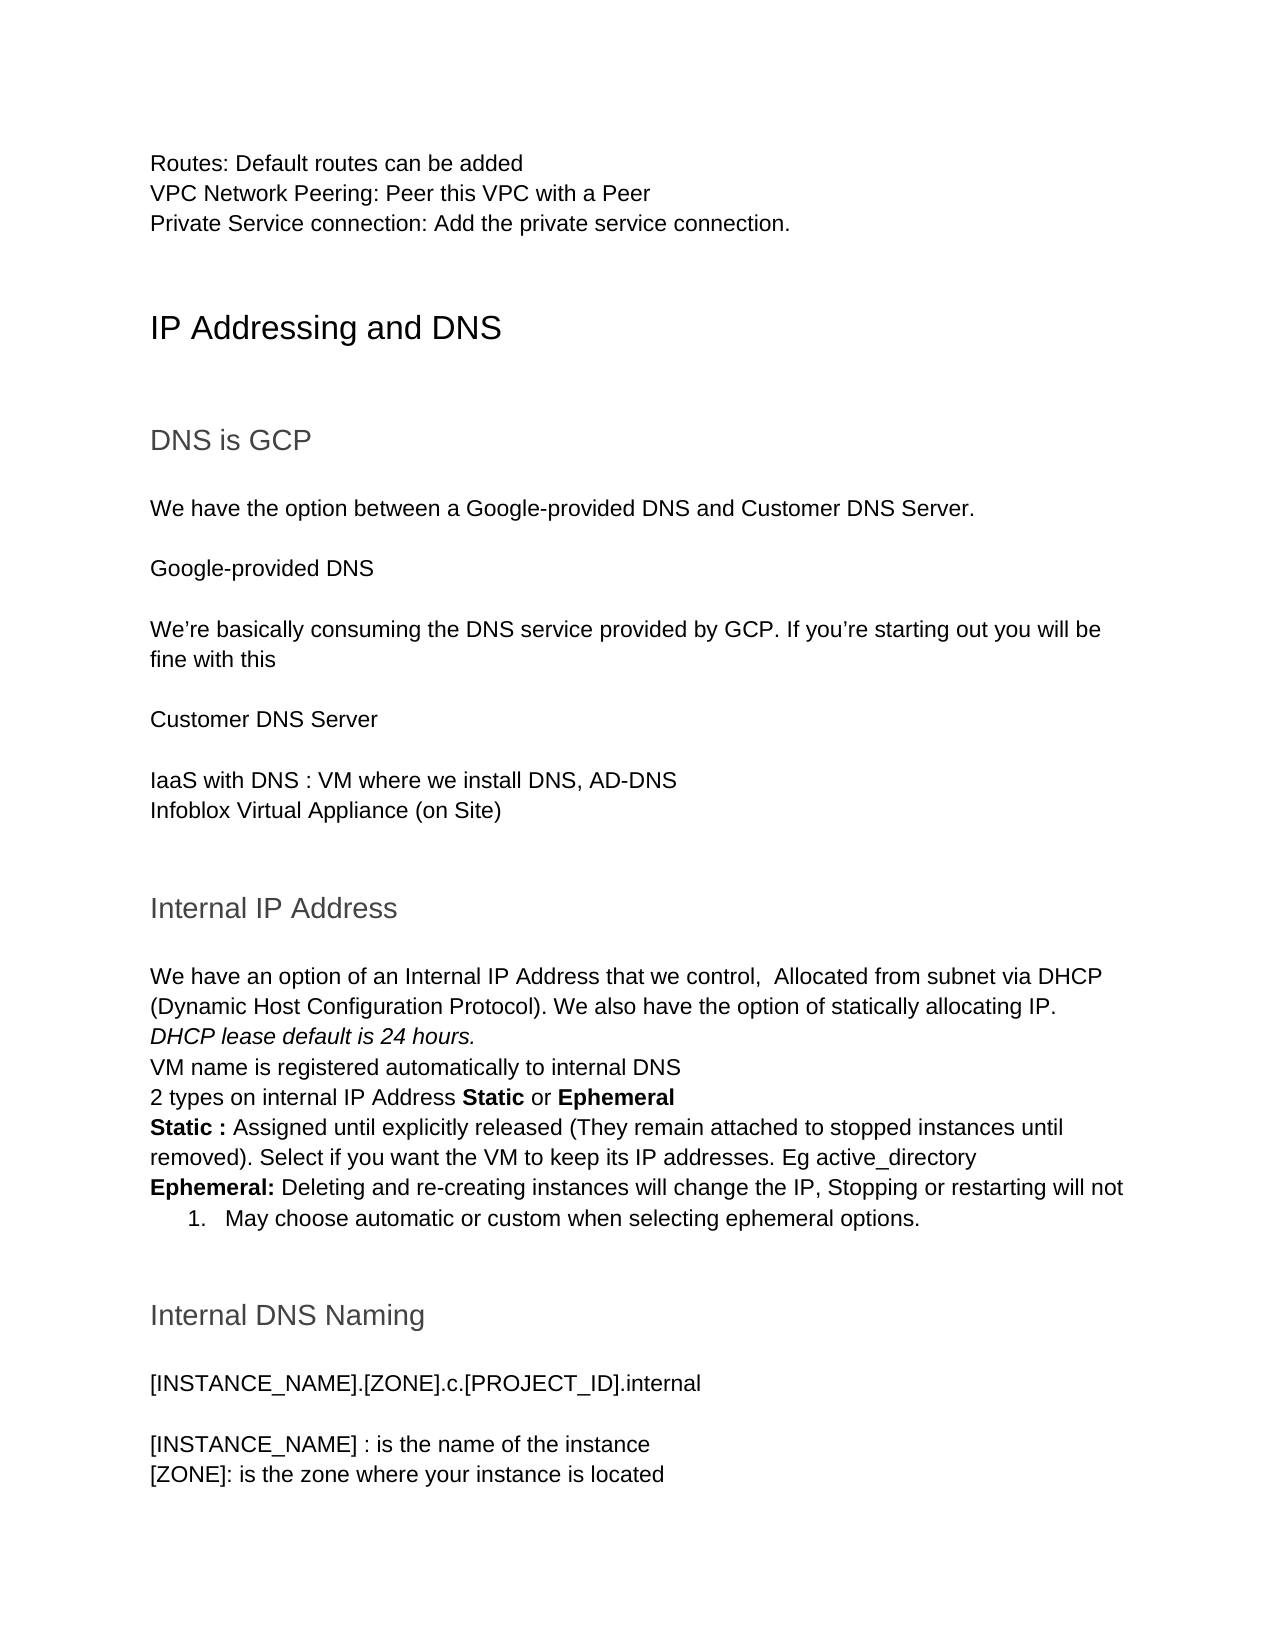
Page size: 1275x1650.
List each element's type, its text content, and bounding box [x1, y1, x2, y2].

text We have an option of an Internal IP Address that we control, Allocated from subnet via DHCP (Dynamic Host Configuration Protocol). We also have the option of statically allocating IP. [150, 963, 1125, 1019]
text Routes: Default routes can be added [150, 150, 1125, 176]
text DHCP lease default is 24 hours. [150, 1023, 1125, 1049]
text VPC Network Peering: Peer this VPC with a Peer [150, 180, 1125, 207]
text 2 types on internal IP Address Static or Ephemeral [150, 1084, 1125, 1110]
subtitle DNS is GCP [150, 423, 1125, 456]
text Customer DNS Server [150, 706, 1125, 733]
text Private Service connection: Add the private service connection. [150, 210, 1125, 237]
text We’re basically consuming the DNS service provided by GCP. If you’re starting out you will be fine with this [150, 616, 1125, 672]
text Static : Assigned until explicitly released (They remain attached to stopped instances until removed). Select if you want the VM to keep its IP addresses. Eg active_directory [150, 1114, 1125, 1170]
text Infoblox Virtual Appliance (on Site) [150, 797, 1125, 823]
subtitle Internal IP Address [150, 891, 1125, 924]
text Google-provided DNS [150, 555, 1125, 582]
text [INSTANCE_NAME] : is the name of the instance [150, 1431, 1125, 1457]
text We have the option between a Google-provided DNS and Customer DNS Server. [150, 495, 1125, 521]
text Ephemeral: Deleting and re-creating instances will change the IP, Stopping or restarting will not [150, 1174, 1125, 1201]
text IaaS with DNS : VM where we install DNS, AD-DNS [150, 767, 1125, 793]
text VM name is registered automatically to internal DNS [150, 1053, 1125, 1080]
subtitle Internal DNS Naming [150, 1298, 1125, 1332]
text [INSTANCE_NAME].[ZONE].c.[PROJECT_ID].internal [150, 1370, 1125, 1397]
list May choose automatic or custom when selecting ephemeral options. [187, 1204, 1125, 1231]
subtitle IP Addressing and DNS [150, 308, 1125, 347]
text [ZONE]: is the zone where your instance is located [150, 1461, 1125, 1487]
